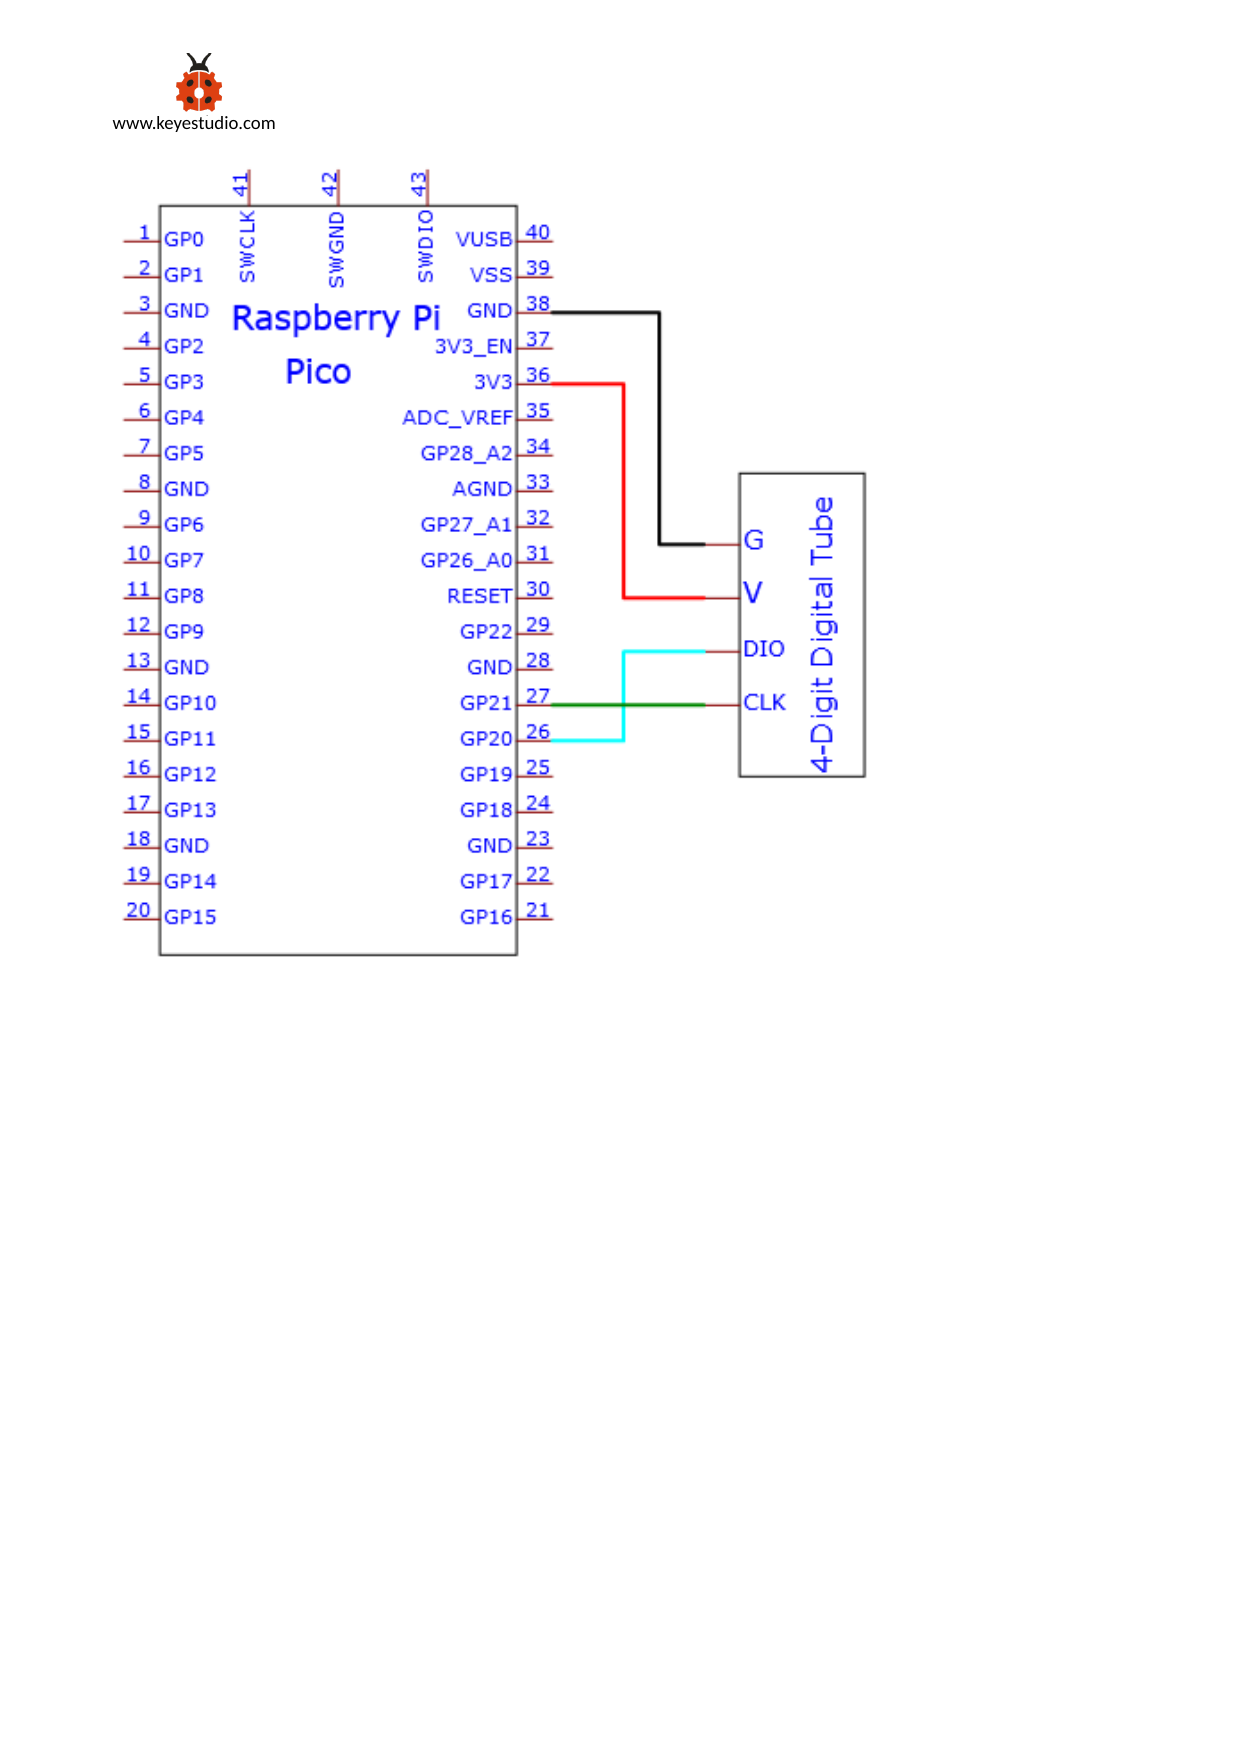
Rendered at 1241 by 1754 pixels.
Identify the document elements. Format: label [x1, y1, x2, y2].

picture [112, 162, 879, 969]
picture [164, 53, 241, 116]
